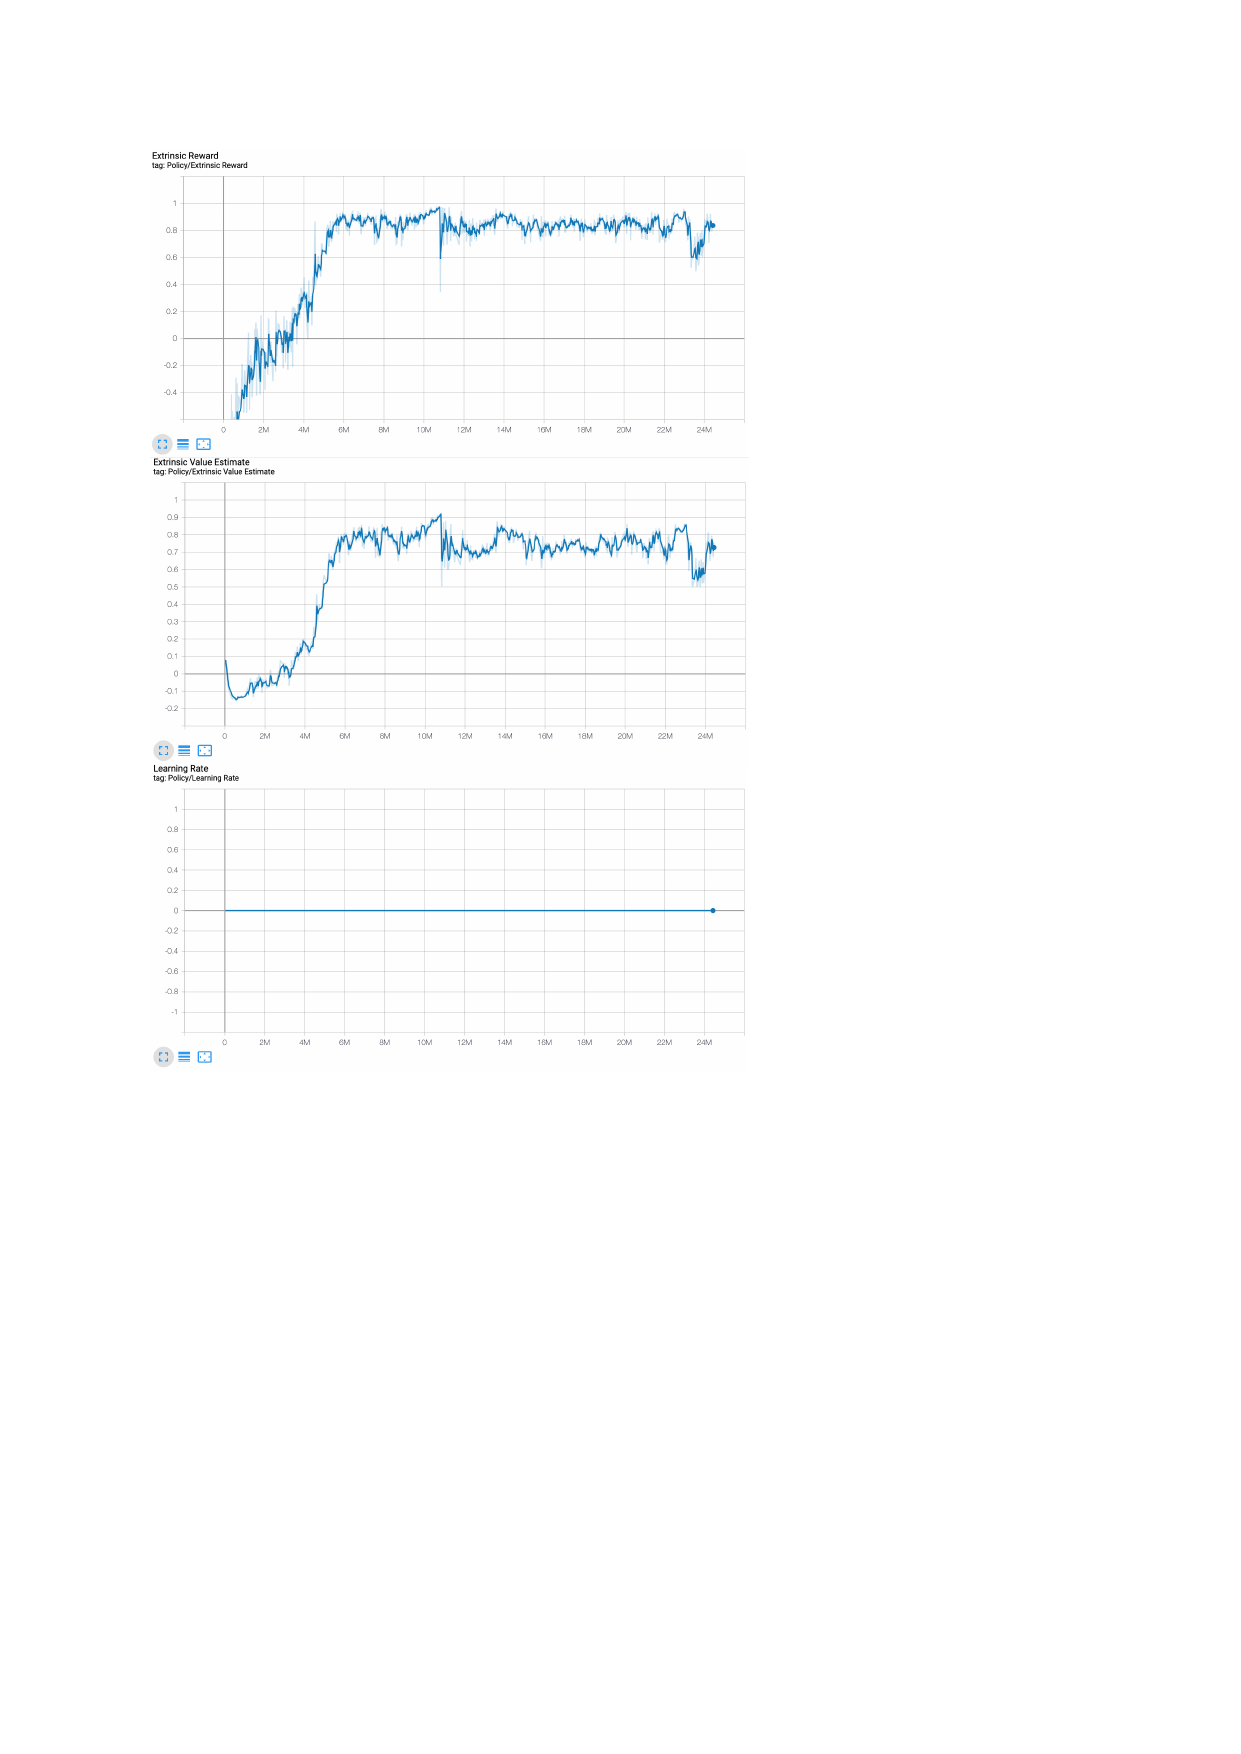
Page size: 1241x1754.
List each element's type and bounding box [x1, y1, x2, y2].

picture [150, 150, 749, 1071]
